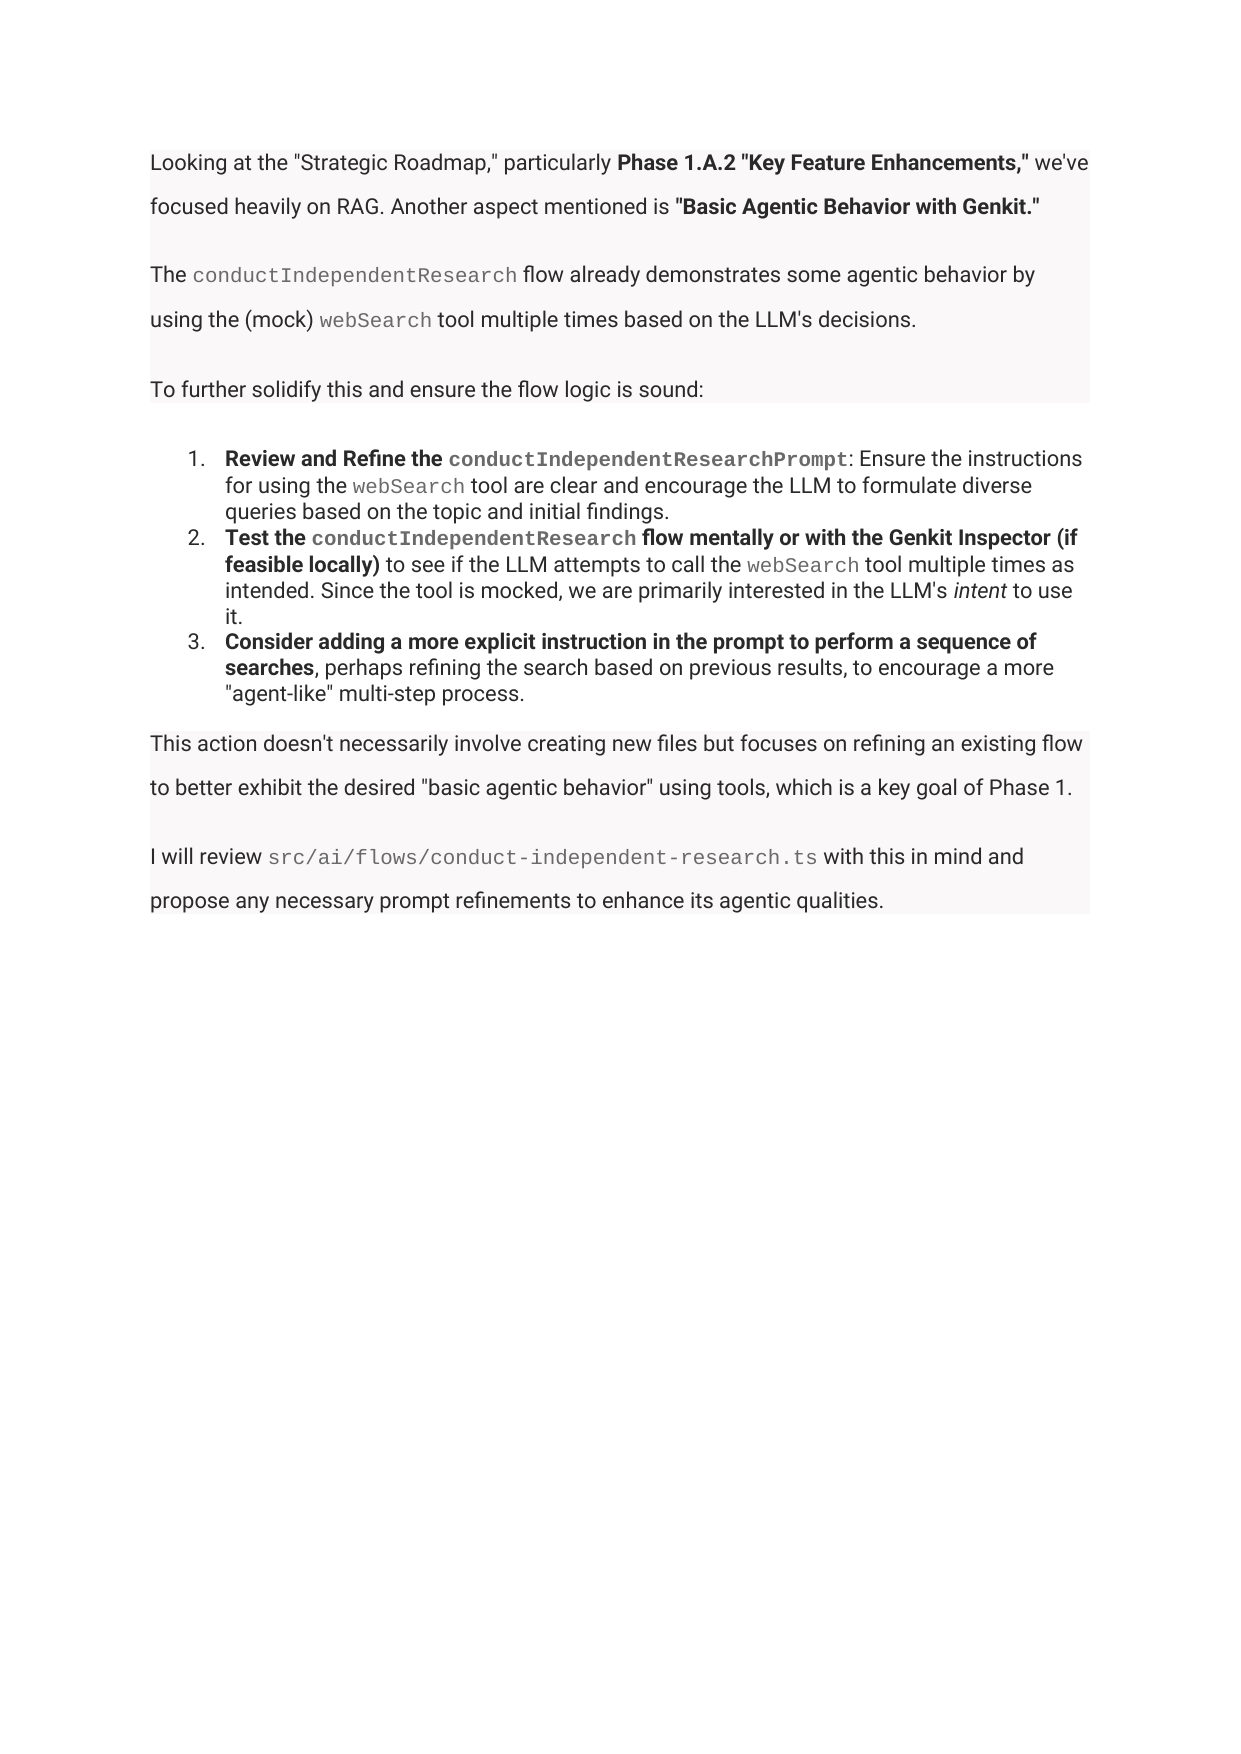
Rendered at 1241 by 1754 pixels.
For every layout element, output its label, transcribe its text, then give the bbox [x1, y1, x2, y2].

text Looking at the "Strategic Roadmap," particularly Phase 1.A.2 "Key Feature Enhancements," we've focused heavily on RAG. Another aspect mentioned is "Basic Agentic Behavior with Genkit." [150, 150, 1090, 219]
text I will review src/ai/flows/conduct-independent-research.ts with this in mind and propose any necessary prompt refinements to enhance its agentic qualities. [150, 844, 1090, 914]
list Consider adding a more explicit instruction in the prompt to perform a sequence of searches, perhaps refining the search based on previous results, to encourage a more "agent-like" multi-step process. [187, 629, 1090, 706]
list Review and Refine the conductIndependentResearchPrompt: Ensure the instructions for using the webSearch tool are clear and encourage the LLM to formulate diverse queries based on the topic and initial findings. [187, 446, 1090, 525]
text The conductIndependentResearch flow already demonstrates some agentic behavior by using the (mock) webSearch tool multiple times based on the LLM's decisions. [150, 262, 1090, 334]
text This action doesn't necessarily involve creating new files but focuses on refining an existing flow to better exhibit the desired "basic agentic behavior" using tools, which is a key goal of Phase 1. [150, 731, 1090, 801]
list Test the conductIndependentResearch flow mentally or with the Genkit Inspector (if feasible locally) to see if the LLM attempts to call the webSearch tool multiple times as intended. Since the tool is mocked, we are primarily interested in the LLM's intent to use it. [187, 525, 1090, 629]
text To further solidify this and ensure the flow logic is sound: [150, 378, 1090, 403]
